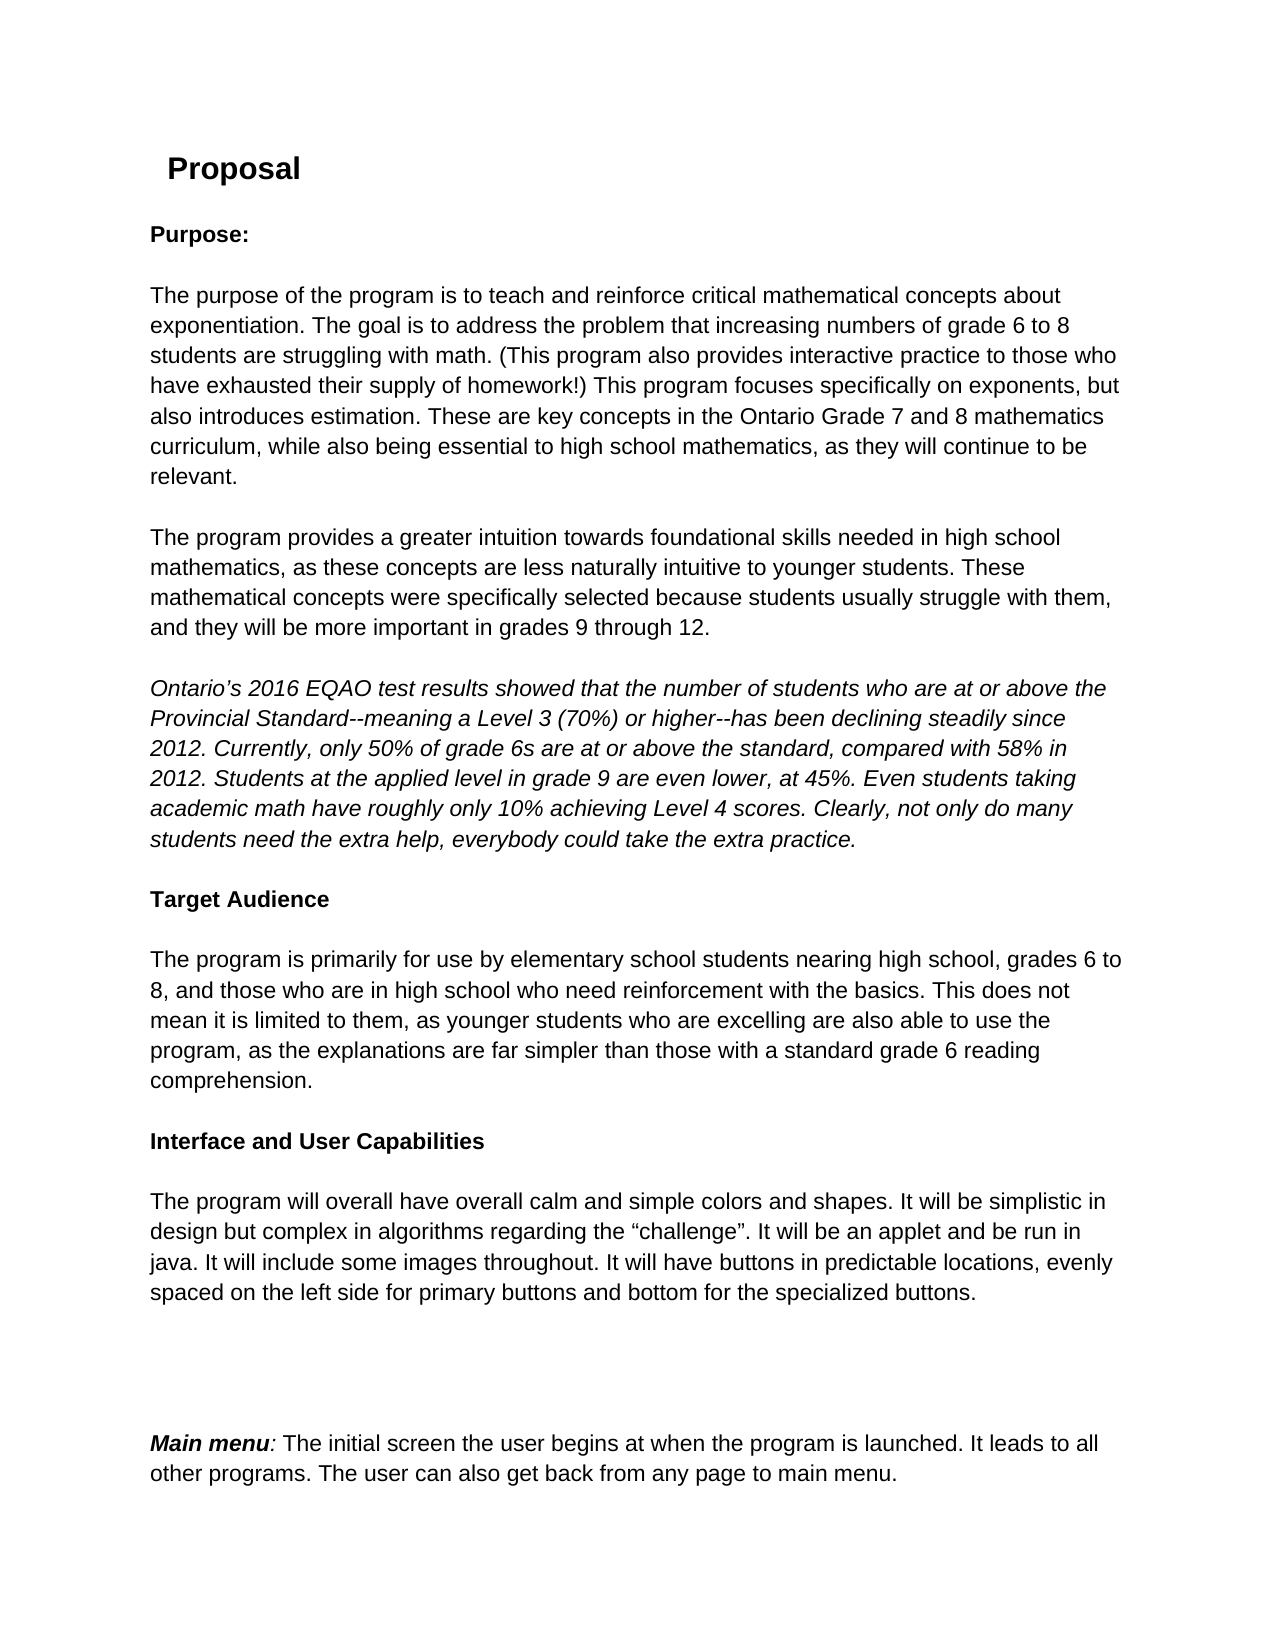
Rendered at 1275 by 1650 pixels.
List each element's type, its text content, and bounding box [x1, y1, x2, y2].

text Proposal [150, 150, 1125, 186]
text Interface and User Capabilities [150, 1128, 1125, 1154]
text Purpose: [150, 221, 1125, 248]
text Target Audience [150, 886, 1125, 912]
text The program provides a greater intuition towards foundational skills needed in high school mathematics, as these concepts are less naturally intuitive to younger students. These mathematical concepts were specifically selected because students usually struggle with them, and they will be more important in grades 9 through 12. [150, 523, 1125, 641]
text The purpose of the program is to teach and reinforce critical mathematical concepts about exponentiation. The goal is to address the problem that increasing numbers of grade 6 to 8 students are struggling with math. (This program also provides interactive practice to those who have exhausted their supply of homework!) This program focuses specifically on exponents, but also introduces estimation. These are key concepts in the Ontario Grade 7 and 8 mathematics curriculum, while also being essential to high school mathematics, as they will continue to be relevant. [150, 282, 1125, 489]
text The program will overall have overall calm and simple colors and shapes. It will be simplistic in design but complex in algorithms regarding the “challenge”. It will be an applet and be run in java. It will include some images throughout. It will have buttons in predictable locations, evenly spaced on the left side for primary buttons and bottom for the specialized buttons. [150, 1188, 1125, 1305]
text The program is primarily for use by elementary school students nearing high school, grades 6 to 8, and those who are in high school who need reinforcement with the basics. This does not mean it is limited to them, as younger students who are excelling are also able to use the program, as the explanations are far simpler than those with a standard grade 6 reading comprehension. [150, 946, 1125, 1094]
text Main menu: The initial screen the user begins at when the program is launched. It leads to all other programs. The user can also get back from any page to main menu. [150, 1430, 1125, 1486]
text Ontario’s 2016 EQAO test results showed that the number of students who are at or above the Provincial Standard--meaning a Level 3 (70%) or higher--has been declining steadily since 2012. Currently, only 50% of grade 6s are at or above the standard, compared with 58% in 2012. Students at the applied level in grade 9 are even lower, at 45%. Even students taking academic math have roughly only 10% achieving Level 4 scores. Clearly, not only do many students need the extra help, everybody could take the extra practice. [150, 674, 1125, 852]
